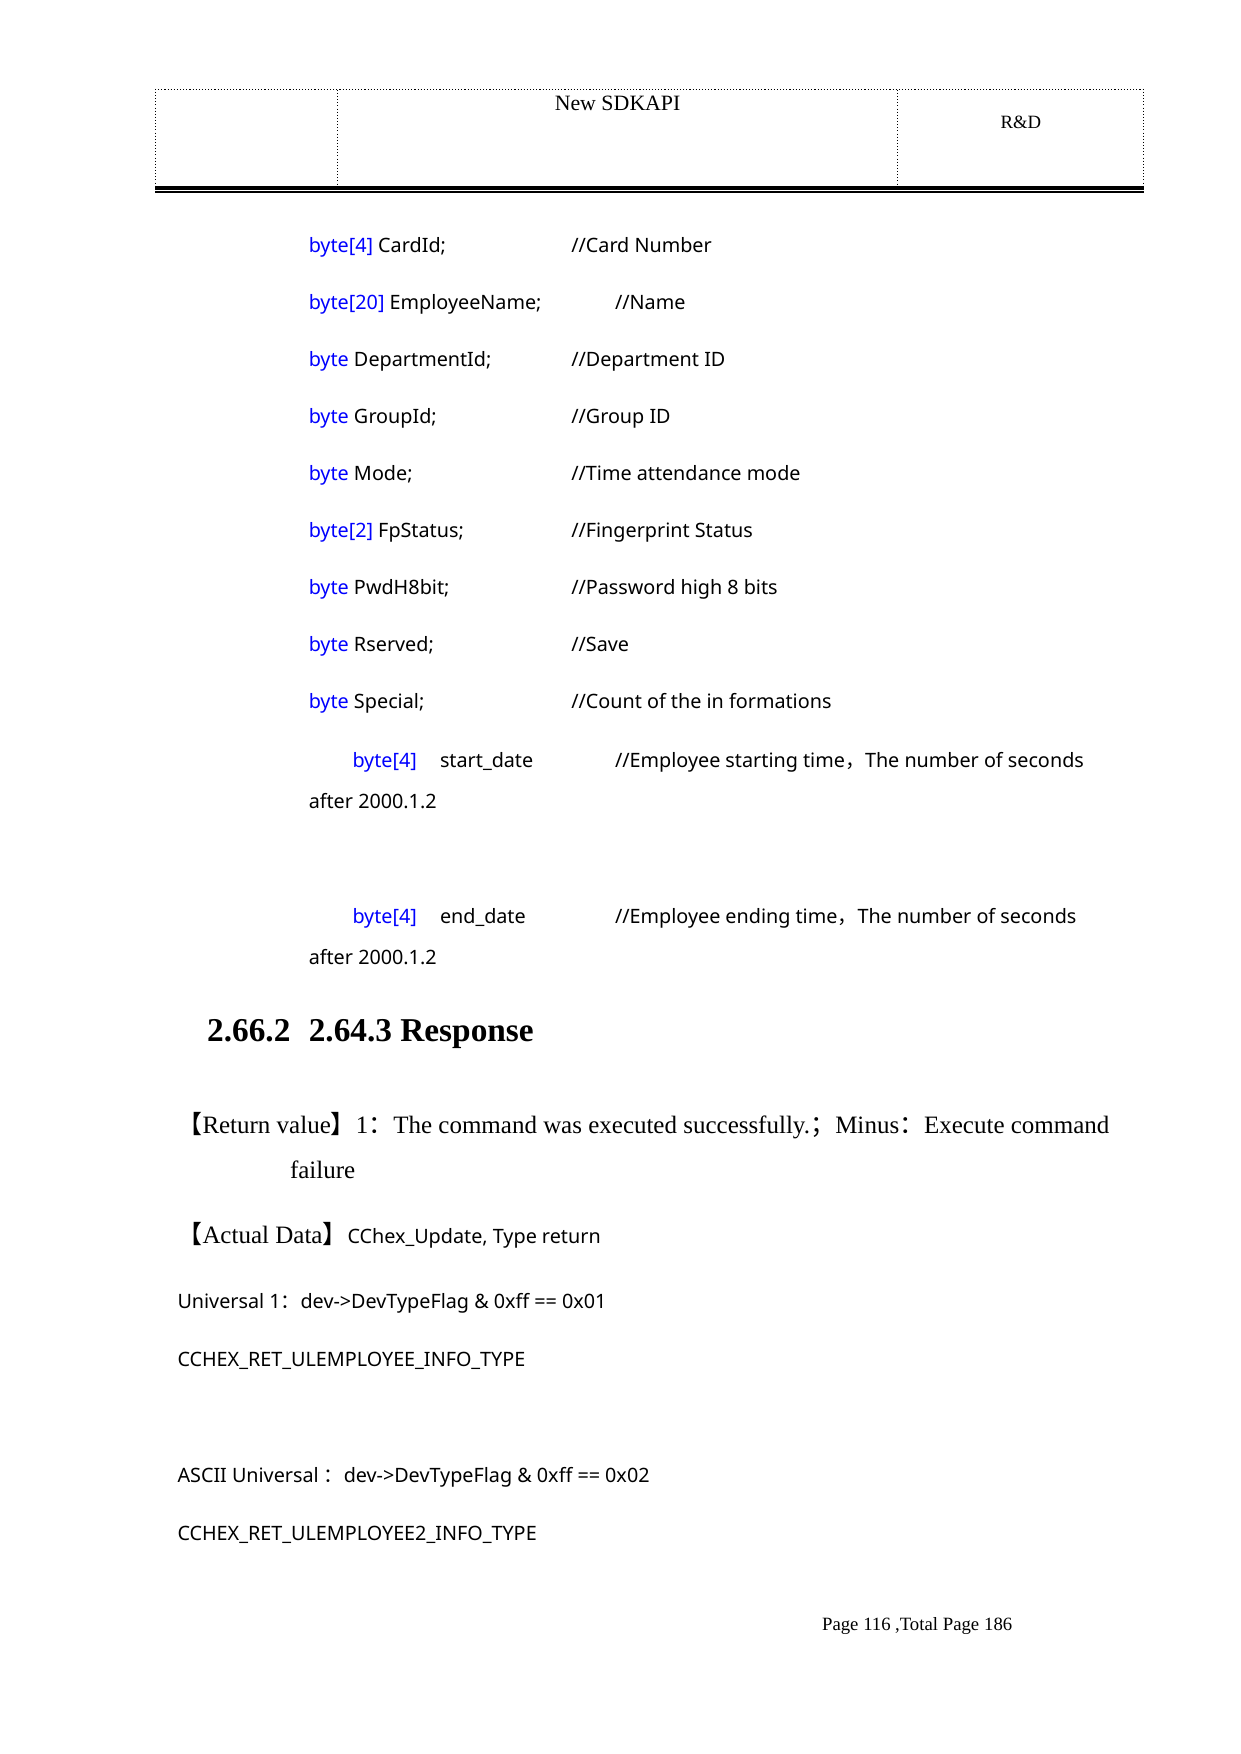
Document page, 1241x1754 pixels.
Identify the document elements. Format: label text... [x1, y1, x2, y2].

text Universal 1：dev->DevTypeFlag & 0xff == 0x01 [177, 1286, 1122, 1314]
text byte[4] CardId; //Card Number [265, 231, 1122, 258]
text 【Actual Data】CChex_Update, Type return [177, 1214, 1122, 1251]
text CCHEX_RET_ULEMPLOYEE2_INFO_TYPE [177, 1519, 1122, 1546]
text byte[4] end_date //Employee ending time，The number of seconds after 2000.1.2 [308, 901, 1122, 970]
text byte Rserved; //Save [265, 631, 1122, 657]
text byte Mode; //Time attendance mode [265, 459, 1122, 486]
text byte Special; //Count of the in formations [265, 688, 1122, 714]
text byte PwdH8bit; //Password high 8 bits [265, 573, 1122, 600]
text byte[4] start_date //Employee starting time，The number of seconds after 2000.1.2 [308, 745, 1122, 814]
text byte[20] EmployeeName; //Name [265, 288, 1122, 315]
text 【Return value】1：The command was executed successfully.；Minus：Execute command failure [177, 1104, 1122, 1183]
text byte DepartmentId; //Department ID [265, 345, 1122, 372]
subtitle 2.64.3 Response [207, 1011, 1122, 1049]
text byte[2] FpStatus; //Fingerprint Status [265, 516, 1122, 543]
text byte GroupId; //Group ID [265, 402, 1122, 429]
text CCHEX_RET_ULEMPLOYEE_INFO_TYPE [177, 1345, 1122, 1372]
text ASCII Universal ：dev->DevTypeFlag & 0xff == 0x02 [177, 1459, 1122, 1488]
